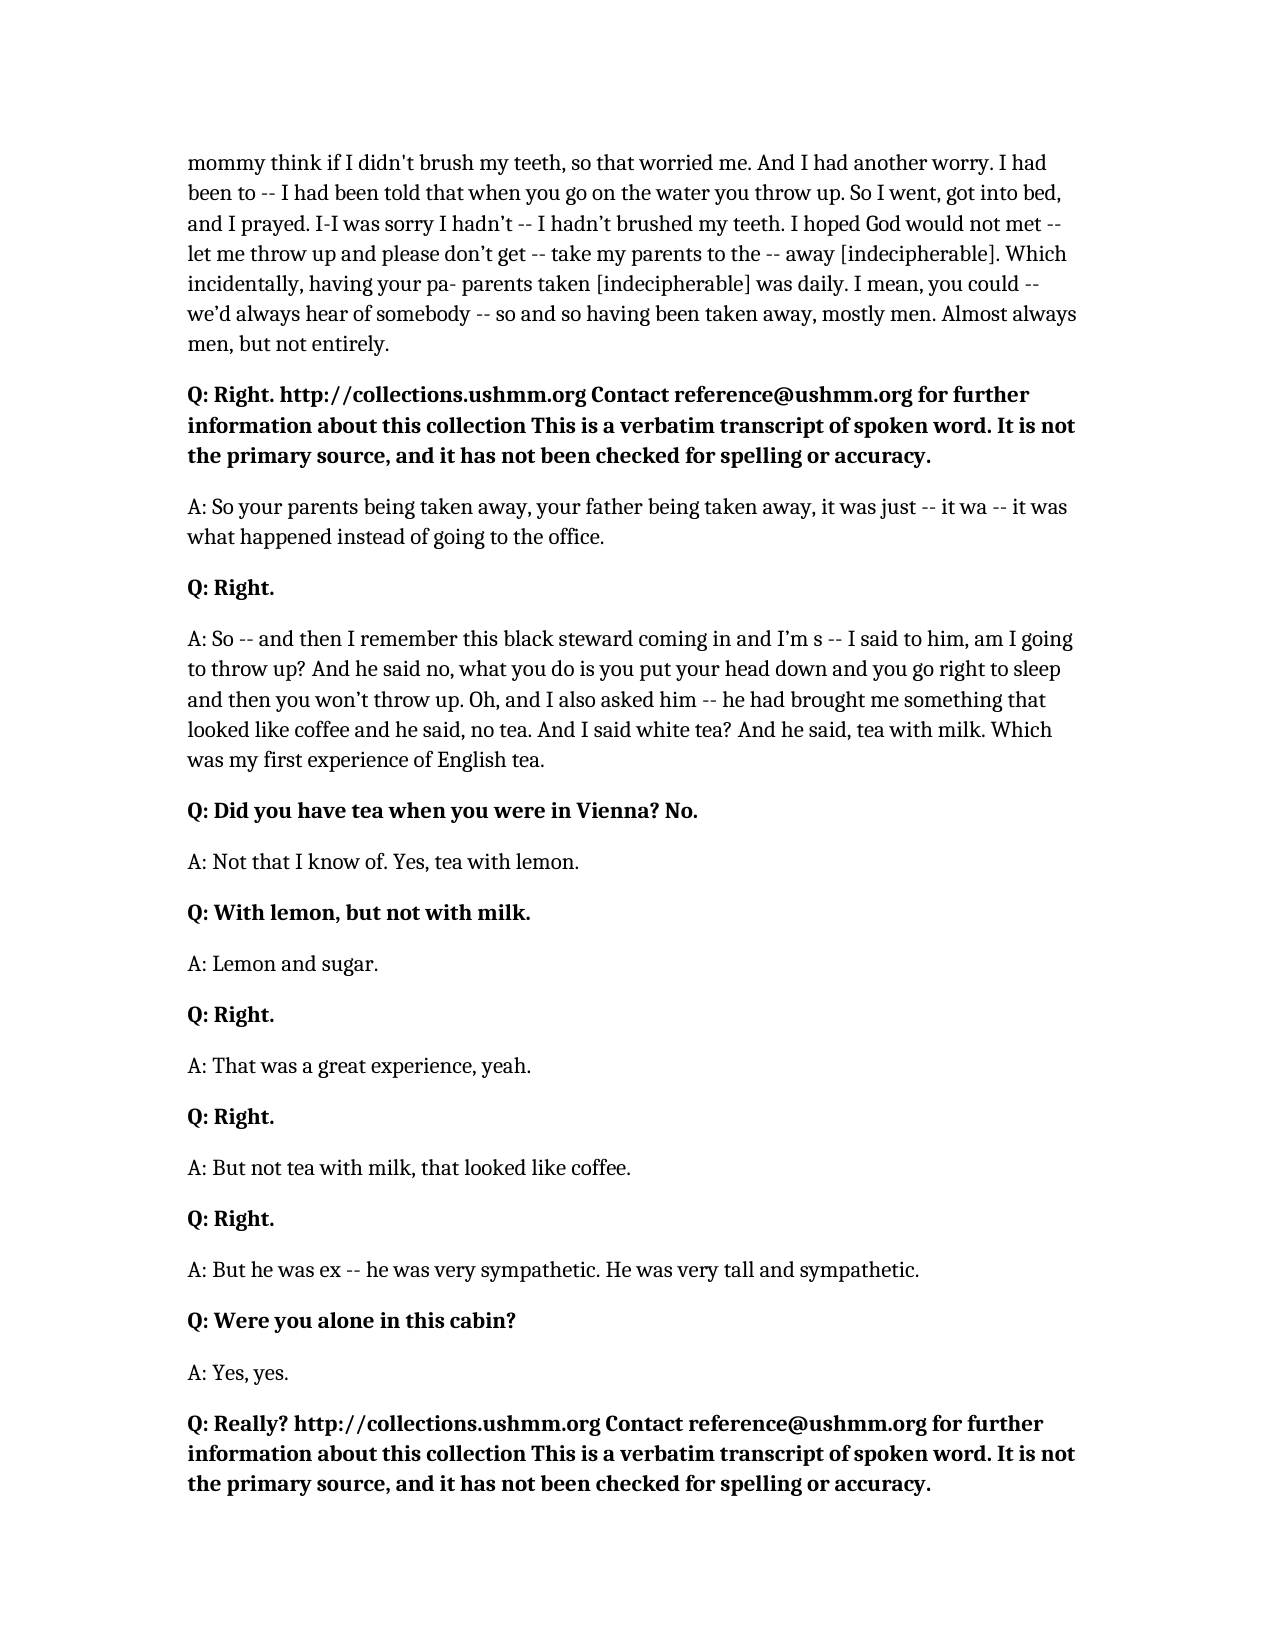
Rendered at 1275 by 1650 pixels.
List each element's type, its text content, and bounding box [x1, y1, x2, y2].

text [187, 150, 1087, 358]
text Q: With lemon, but not with milk. [187, 900, 1087, 926]
text Q: Really? http://collections.ushmm.org Contact reference@ushmm.org for further information about this collection This is a verbatim transcript of spoken word. It is not the primary source, and it has not been checked for spelling or accuracy. [187, 1410, 1087, 1497]
text A: Lemon and sugar. [187, 951, 1087, 977]
text Q: Did you have tea when you were in Vienna? No. [187, 798, 1087, 824]
text A: So -- and then I remember this black steward coming in and I’m s -- I said to him, am I going to throw up? And he said no, what you do is you put your head down and you go right to sleep and then you won’t throw up. Oh, and I also asked him -- he had brought me something that looked like coffee and he said, no tea. And I said white tea? And he said, tea with milk. Which was my first experience of English tea. [187, 626, 1087, 773]
text Q: Right. [187, 575, 1087, 601]
text A: But not tea with milk, that looked like coffee. [187, 1155, 1087, 1182]
text Q: Right. [187, 1104, 1087, 1131]
text A: But he was ex -- he was very sympathetic. He was very tall and sympathetic. [187, 1257, 1087, 1284]
text Q: Right. [187, 1002, 1087, 1028]
text Q: Right. [187, 1206, 1087, 1233]
text Q: Were you alone in this cabin? [187, 1308, 1087, 1335]
text A: Yes, yes. [187, 1359, 1087, 1386]
text A: Not that I know of. Yes, tea with lemon. [187, 849, 1087, 875]
text A: So your parents being taken away, your father being taken away, it was just -- it wa -- it was what happened instead of going to the office. [187, 494, 1087, 550]
text A: That was a great experience, yeah. [187, 1053, 1087, 1079]
text Q: Right. http://collections.ushmm.org Contact reference@ushmm.org for further information about this collection This is a verbatim transcript of spoken word. It is not the primary source, and it has not been checked for spelling or accuracy. [187, 382, 1087, 469]
